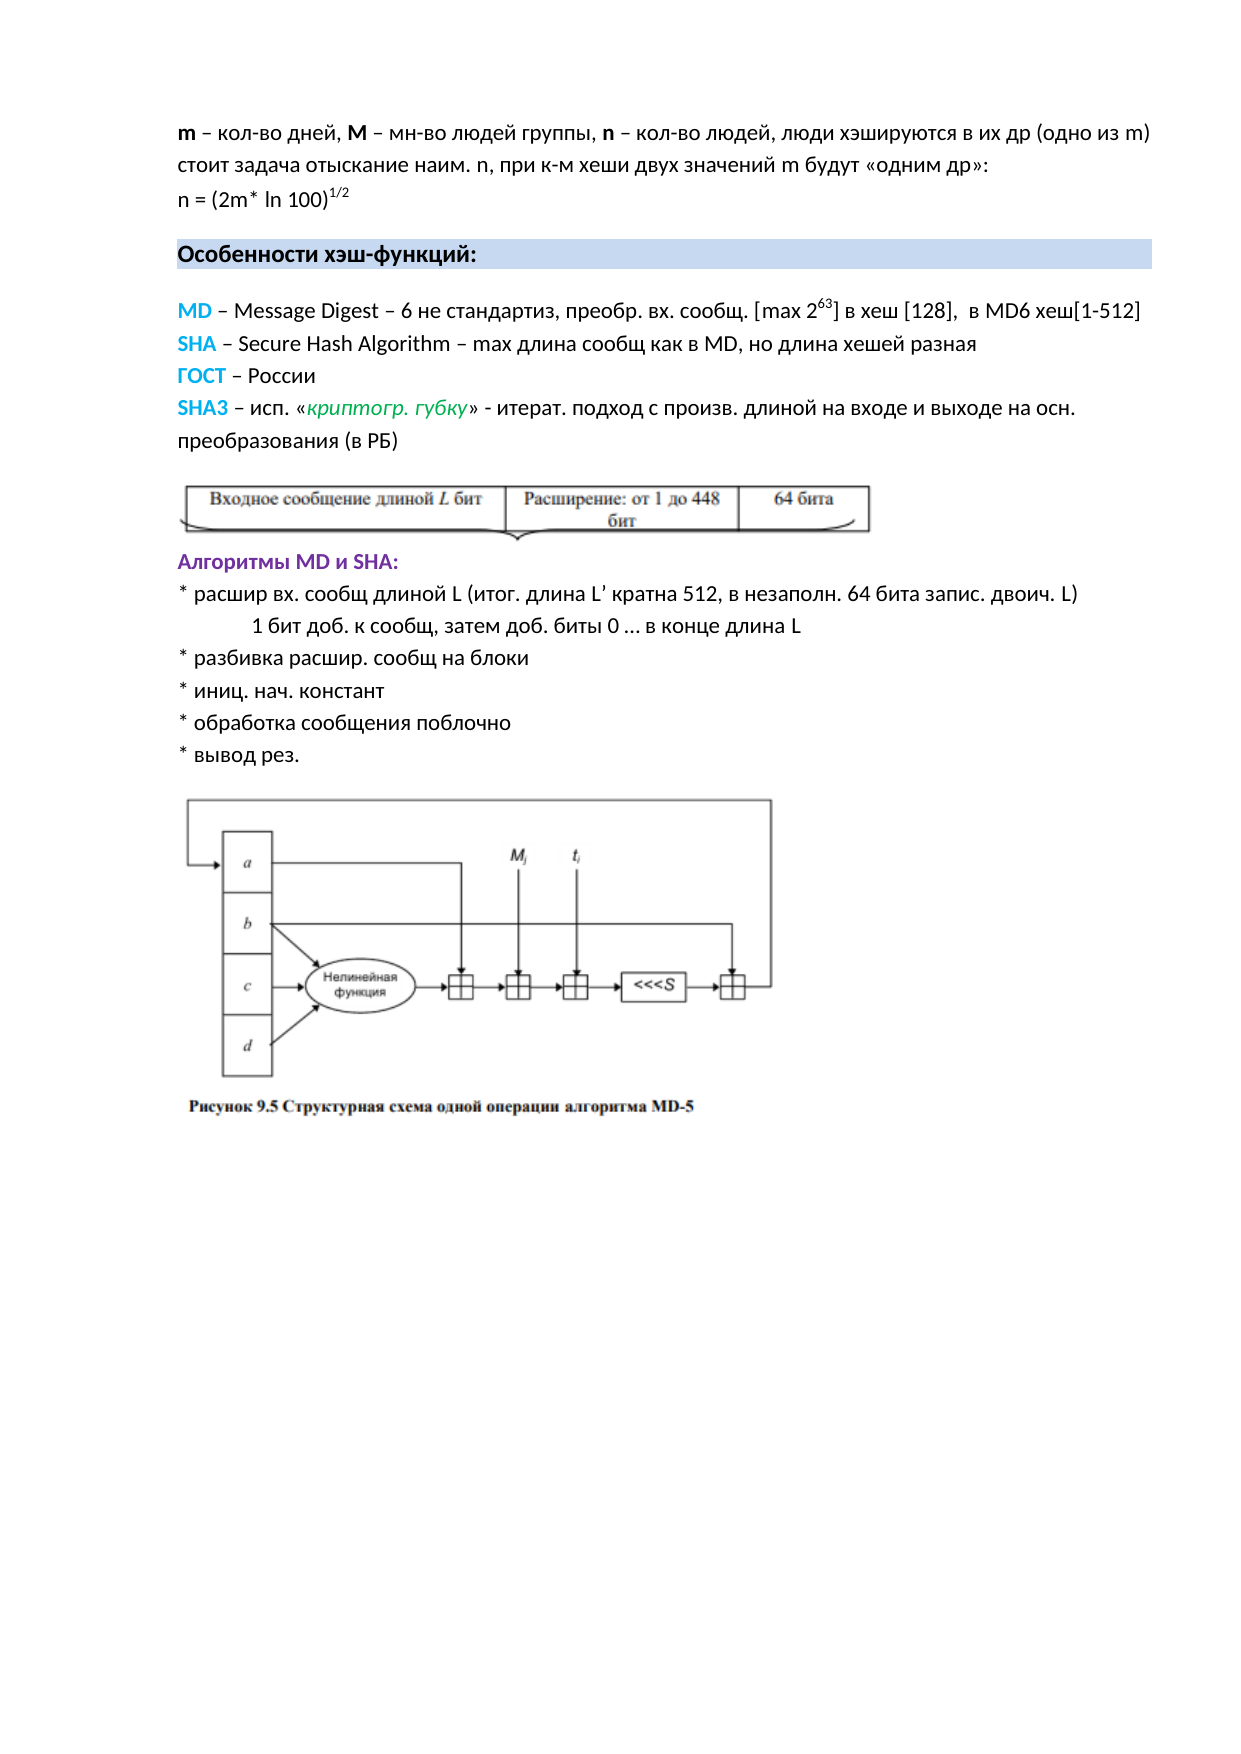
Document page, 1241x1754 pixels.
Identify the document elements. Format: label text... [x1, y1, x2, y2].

picture [182, 793, 777, 1119]
text Особенности хэш-функций: [177, 239, 1152, 269]
text MD – Message Digest – 6 не стандартиз, преобр. вх. сообщ. [max 263] в хеш [128], в MD6 хеш[1-512] SHA – Secure Hash Algorithm – max длина сообщ как в MD, но длина хешей разная ГОСТ – России SHA3 – исп. «криптогр. губку» - итерат. подход с произв. длиной на входе и выходе на осн. преобразования (в РБ) [177, 294, 1152, 454]
picture [177, 478, 873, 543]
text Алгоритмы MD и SHA: * расшир вх. сообщ длиной L (итог. длина L’ кратна 512, в незаполн. 64 бита запис. двоич. L) 1 бит доб. к сообщ, затем доб. биты 0 … в конце длина L * разбивка расшир. сообщ на блоки * иниц. нач. констант * обработка сообщения поблочно * вывод рез. [177, 479, 1152, 768]
text m – кол-во дней, M – мн-во людей группы, n – кол-во людей, люди хэшируются в их др (одно из m) стоит задача отыскание наим. n, при к-м хеши двух значений m будут «одним др»: n = (2m* ln 100)1/2 [177, 118, 1152, 213]
